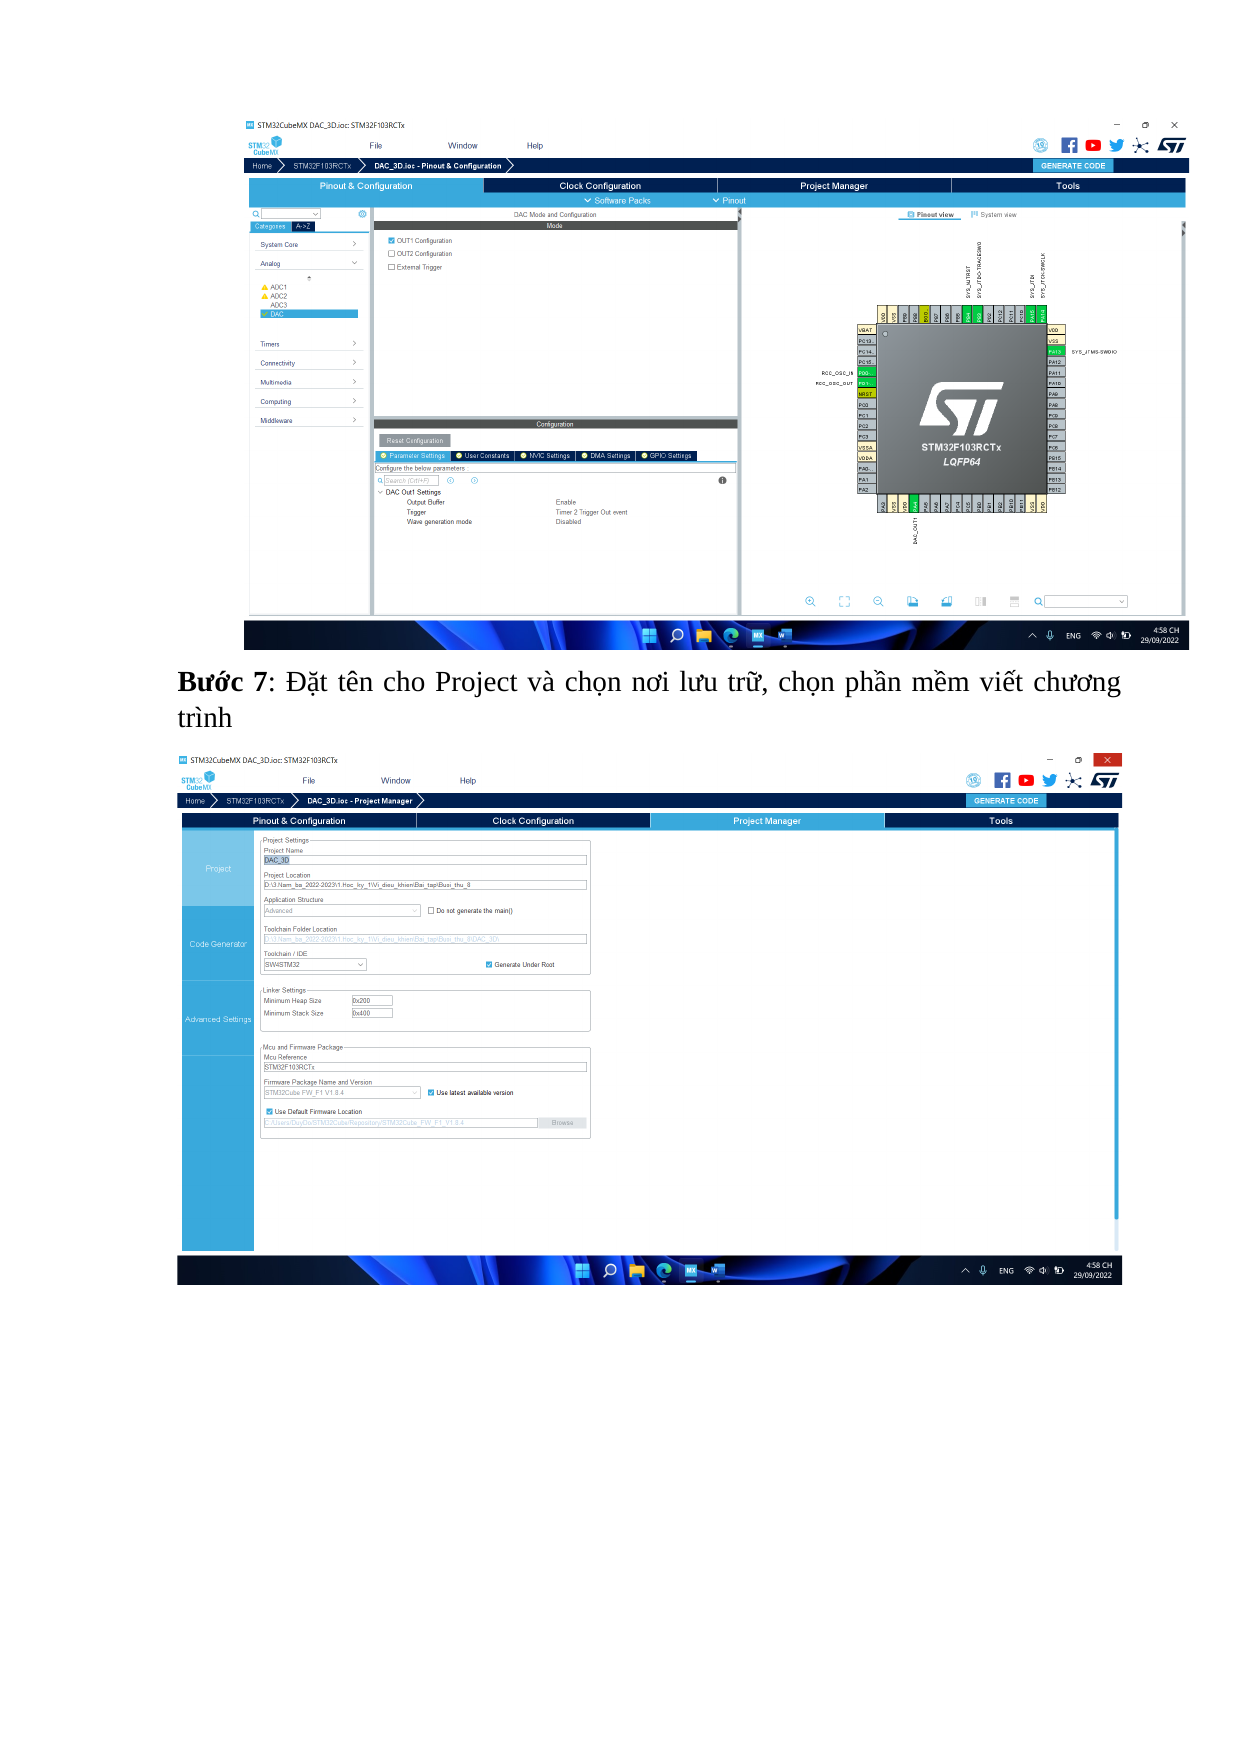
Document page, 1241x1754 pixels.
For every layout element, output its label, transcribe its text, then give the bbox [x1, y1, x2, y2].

picture [244, 118, 1190, 650]
text Bước 7: Đặt tên cho Project và chọn nơi lưu trữ, chọn phần mềm viết chương trình [177, 664, 1122, 734]
picture [177, 753, 1123, 1285]
